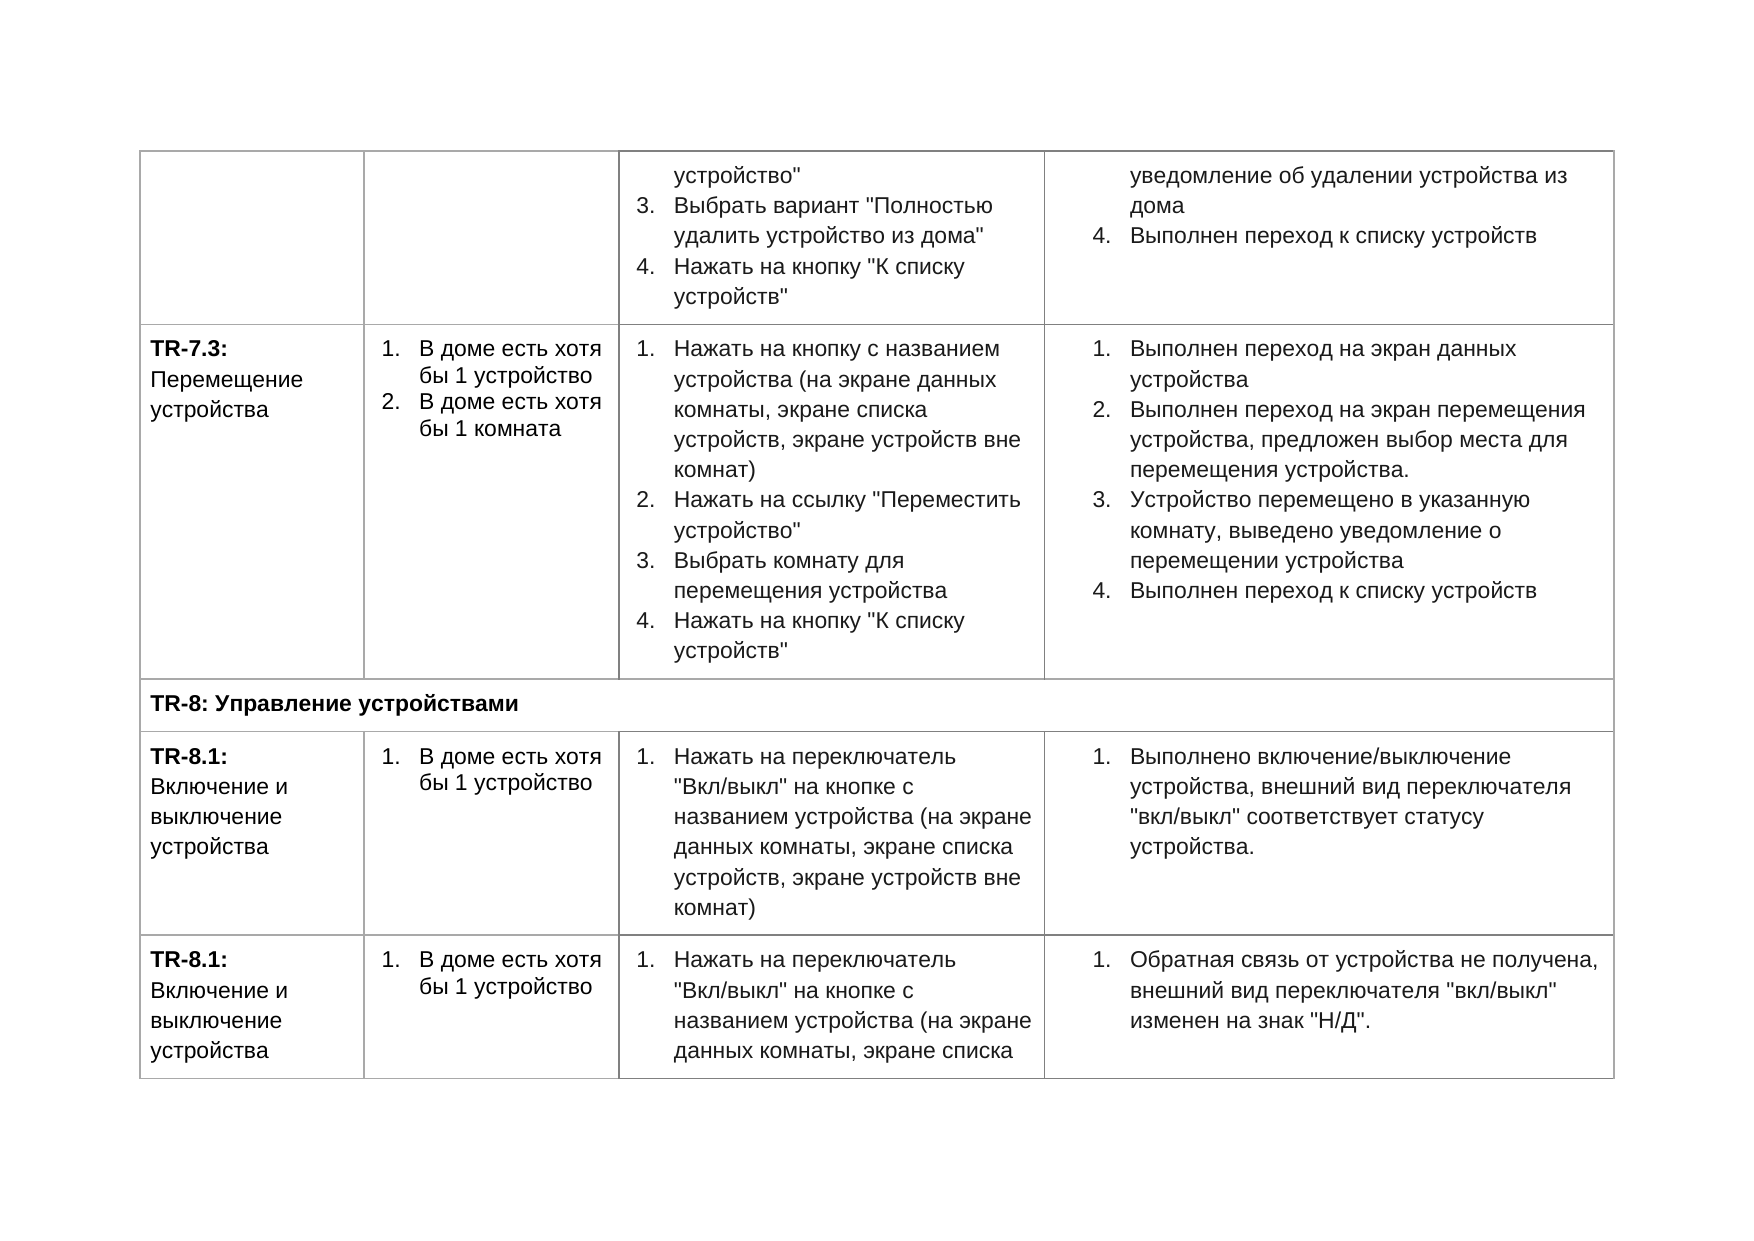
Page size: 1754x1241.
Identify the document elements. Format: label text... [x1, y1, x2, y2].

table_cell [141, 152, 363, 323]
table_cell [620, 936, 1044, 1078]
table_cell В доме есть хотя бы 1 устройство [365, 732, 618, 934]
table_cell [620, 152, 1044, 323]
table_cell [365, 936, 618, 1078]
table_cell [365, 152, 618, 323]
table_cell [1045, 152, 1613, 323]
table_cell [1045, 936, 1613, 1078]
table_cell Выполнено включение/выключение устройства, внешний вид переключателя "вкл/выкл" соответствует статусу устройства. [1045, 732, 1613, 934]
table_cell TR-8: Управление устройствами [141, 680, 1613, 731]
table_cell В доме есть хотя бы 1 устройство В доме есть хотя бы 1 комната [365, 325, 618, 678]
table_cell Выполнен переход на экран данных устройства Выполнен переход на экран перемещения устройства, предложен выбор места для перемещения устройства. Устройство перемещено в указанную комнату, выведено уведомление о перемещении устройства Выполнен переход к списку устройств [1045, 325, 1613, 678]
table_cell TR-7.3: Перемещение устройства [141, 325, 363, 678]
table_cell Нажать на переключатель "Вкл/выкл" на кнопке с названием устройства (на экране данных комнаты, экране списка устройств, экране устройств вне комнат) [620, 732, 1044, 934]
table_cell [141, 936, 363, 1078]
table_cell Нажать на кнопку с названием устройства (на экране данных комнаты, экране списка устройств, экране устройств вне комнат) Нажать на ссылку "Переместить устройство" Выбрать комнату для перемещения устройства Нажать на кнопку "К списку устройств" [620, 325, 1044, 678]
table_cell TR-8.1: Включение и выключение устройства [141, 732, 363, 934]
